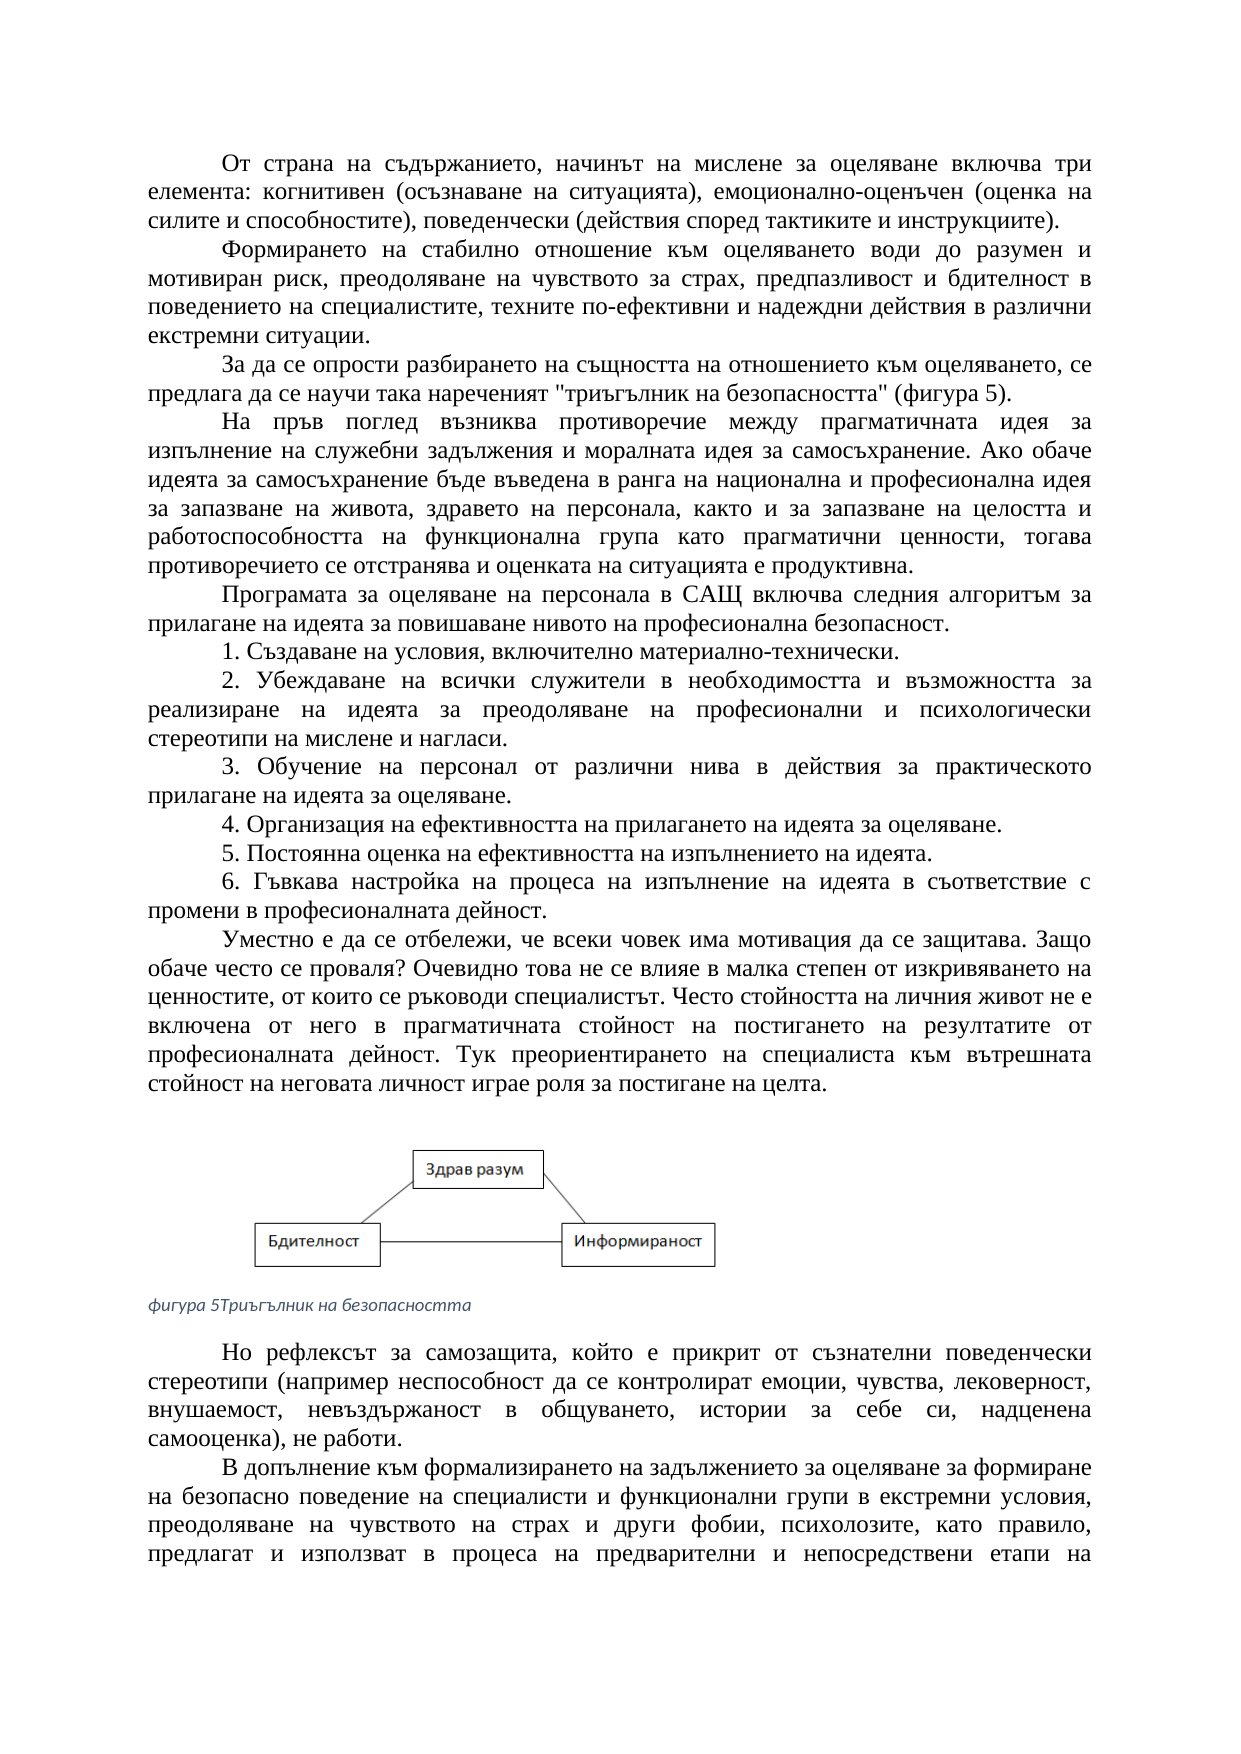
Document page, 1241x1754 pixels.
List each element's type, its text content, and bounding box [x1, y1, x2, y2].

text 6. Гъвкава настройка на процеса на изпълнение на идеята в съответствие с промени в професионалната дейност. [148, 866, 1093, 924]
text За да се опрости разбирането на същността на отношението към оцеляването, се предлага да се научи така нареченият "триъгълник на безопасността" (фигура 5). [148, 349, 1093, 406]
text 3. Обучение на персонал от различни нива в действия за практическото прилагане на идеята за оцеляване. [148, 751, 1093, 809]
text Но рефлексът за самозащита, който е прикрит от съзнателни поведенчески стереотипи (например неспособност да се контролират емоции, чувства, лековерност, внушаемост, невъздържаност в общуването, истории за себе си, надценена самооценка), не работи. [148, 1337, 1093, 1452]
text На пръв поглед възниква противоречие между прагматичната идея за изпълнение на служебни задължения и моралната идея за самосъхранение. Ако обаче идеята за самосъхранение бъде въведена в ранга на национална и професионална идея за запазване на живота, здравето на персонала, както и за запазване на целостта и работоспособността на функционална група като прагматични ценности, тогава противоречието се отстранява и оценката на ситуацията е продуктивна. [148, 406, 1093, 579]
text От страна на съдържанието, начинът на мислене за оцеляване включва три елемента: когнитивен (осъзнаване на ситуацията), емоционално-оценъчен (оценка на силите и способностите), поведенчески (действия според тактиките и инструкциите). [148, 148, 1093, 234]
text 5. Постоянна оценка на ефективността на изпълнението на идеята. [148, 838, 1093, 866]
text Уместно е да се отбележи, че всеки човек има мотивация да се защитава. Защо обаче често се проваля? Очевидно това не се влияе в малка степен от изкривяването на ценностите, от които се ръководи специалистът. Често стойността на личния живот не е включена от него в прагматичната стойност на постигането на резултатите от професионалната дейност. Тук преориентирането на специалиста към вътрешната стойност на неговата личност играе роля за постигане на целта. [148, 924, 1093, 1096]
picture [221, 1125, 757, 1294]
text Програмата за оцеляване на персонала в САЩ включва следния алгоритъм за прилагане на идеята за повишаване нивото на професионална безопасност. [148, 579, 1093, 636]
text 4. Организация на ефективността на прилагането на идеята за оцеляване. [148, 809, 1093, 838]
text 2. Убеждаване на всички служители в необходимостта и възможността за реализиране на идеята за преодоляване на професионални и психологически стереотипи на мислене и нагласи. [148, 665, 1093, 751]
text 1. Създаване на условия, включително материално-технически. [148, 636, 1093, 665]
text Формирането на стабилно отношение към оцеляването води до разумен и мотивиран риск, преодоляване на чувството за страх, предпазливост и бдителност в поведението на специалистите, техните по-ефективни и надеждни действия в различни екстремни ситуации. [148, 234, 1093, 349]
